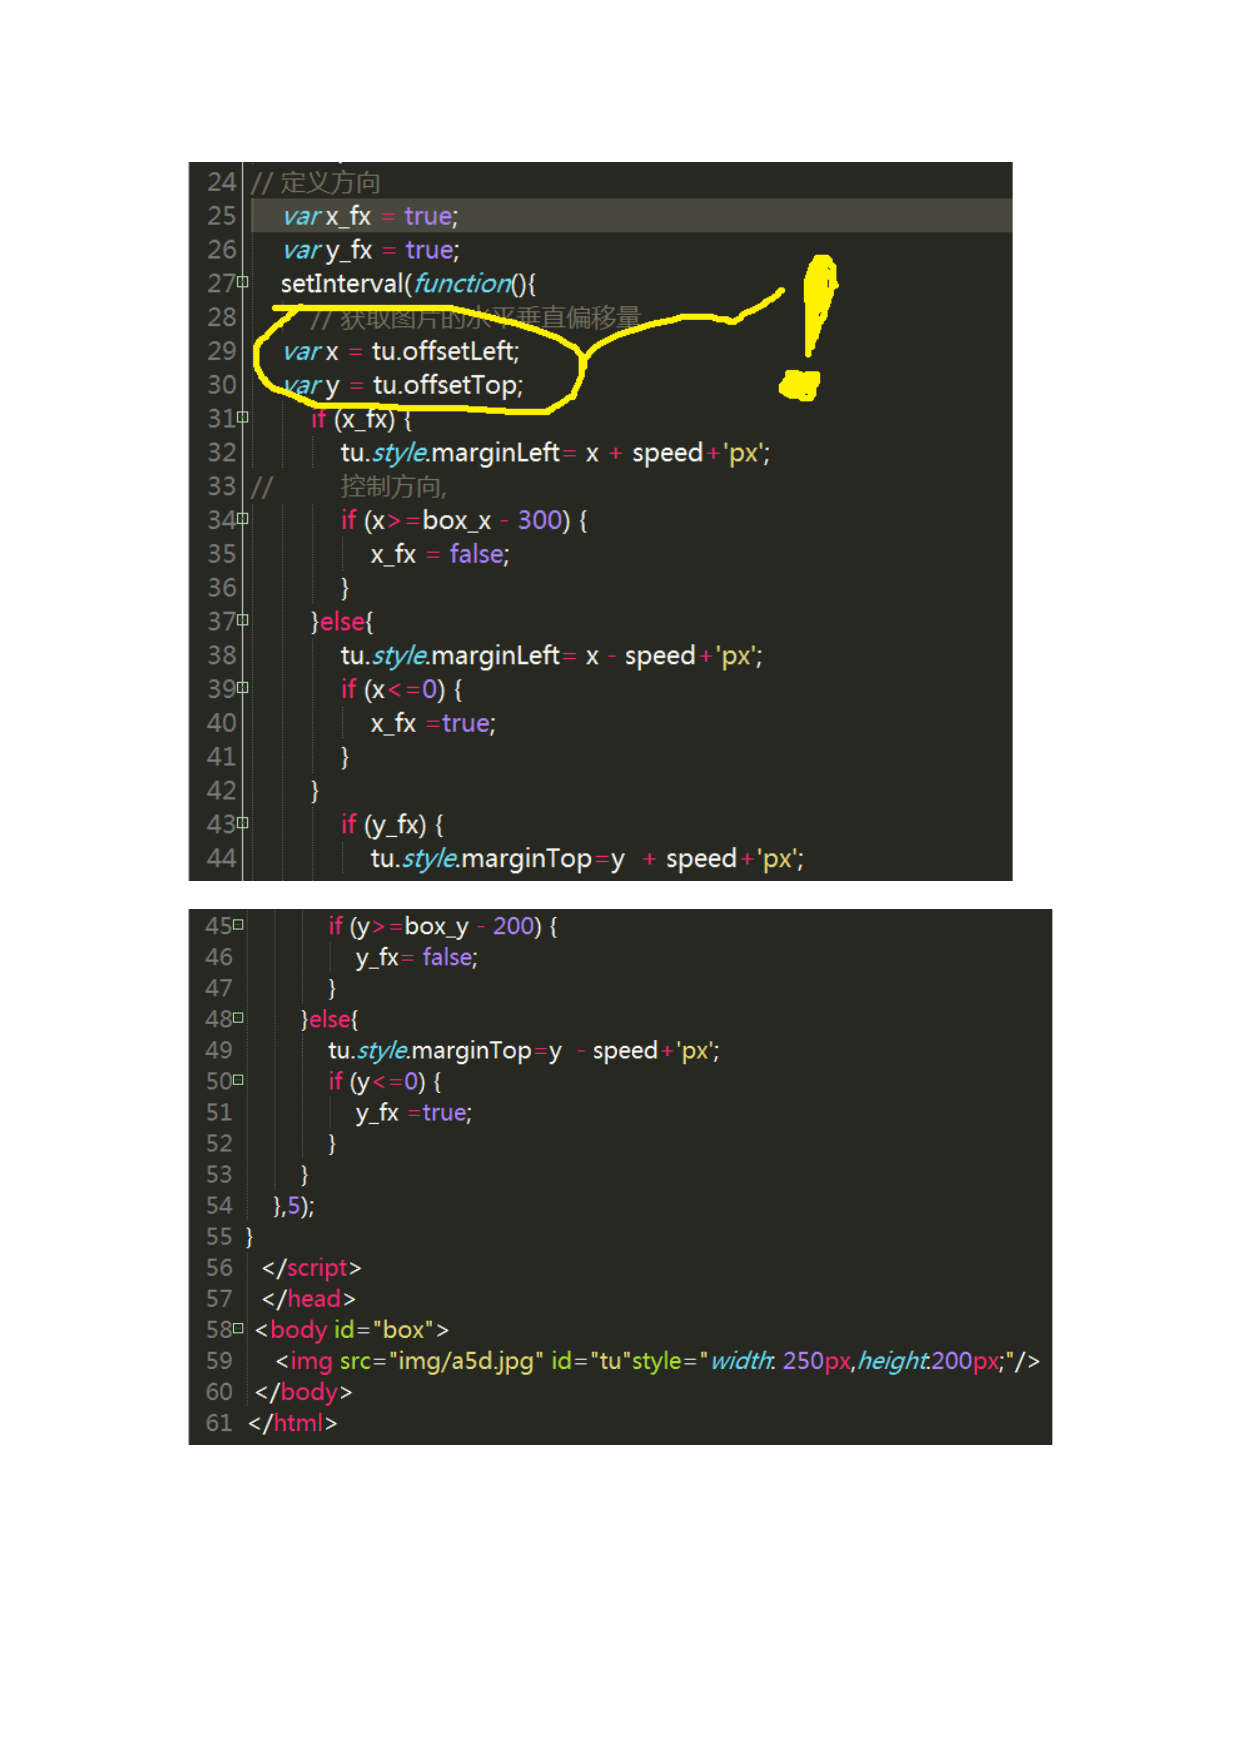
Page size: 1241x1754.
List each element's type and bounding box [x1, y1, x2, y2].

picture [187, 162, 1013, 881]
picture [187, 909, 1053, 1445]
